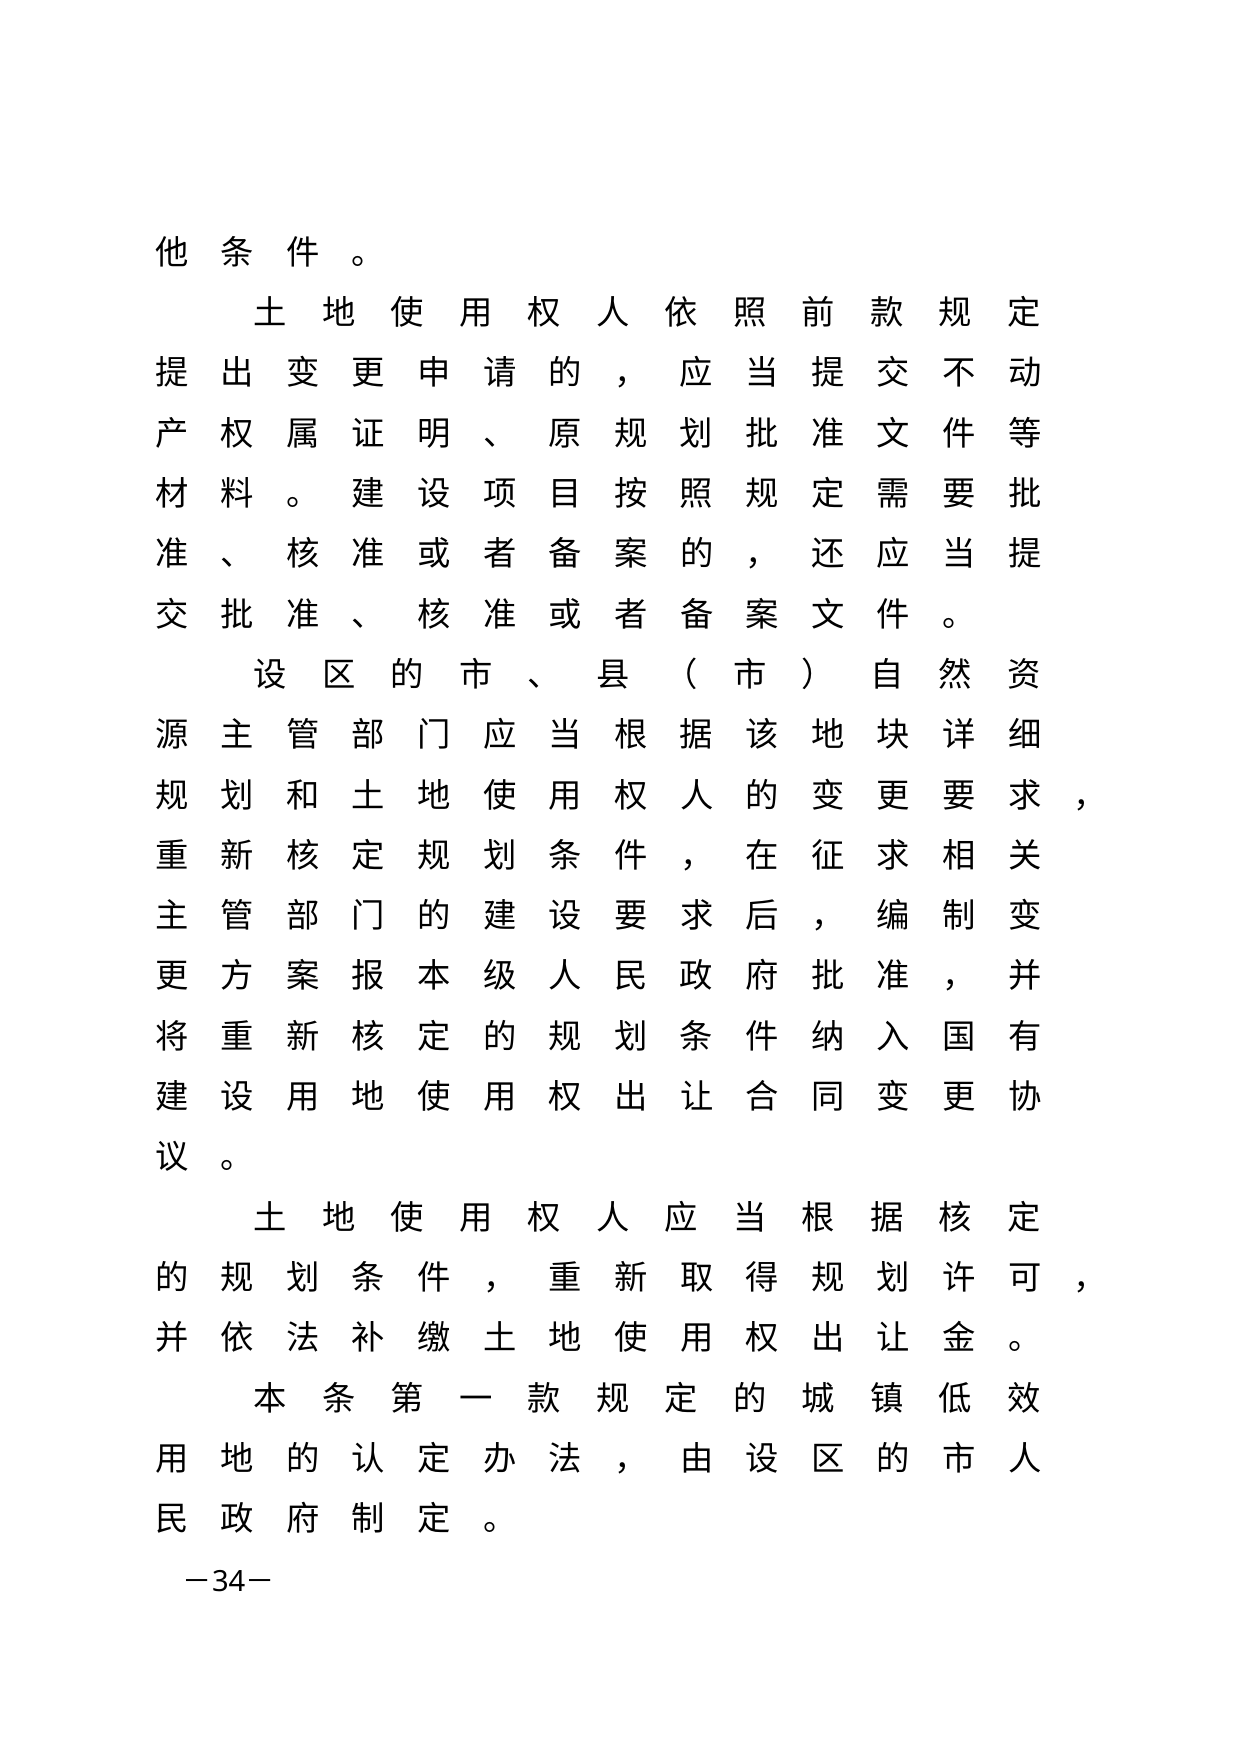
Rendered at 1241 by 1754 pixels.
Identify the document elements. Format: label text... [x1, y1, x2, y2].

text 本条第一款规定的城镇低效用地的认定办法，由设区的市人民政府制定。 [155, 1365, 1073, 1546]
text 设区的市、县（市）自然资源主管部门应当根据该地块详细规划和土地使用权人的变更要求，重新核定规划条件，在征求相关主管部门的建设要求后，编制变更方案报本级人民政府批准，并将重新核定的规划条件纳入国有建设用地使用权出让合同变更协议。 [155, 642, 1073, 1184]
text （四）法律、法规规定的其他条件。 [155, 219, 1073, 280]
text 土地使用权人应当根据核定的规划条件，重新取得规划许可，并依法补缴土地使用权出让金。 [155, 1184, 1073, 1365]
text 土地使用权人依照前款规定提出变更申请的，应当提交不动产权属证明、原规划批准文件等材料。建设项目按照规定需要批准、核准或者备案的，还应当提交批准、核准或者备案文件。 [155, 280, 1073, 642]
